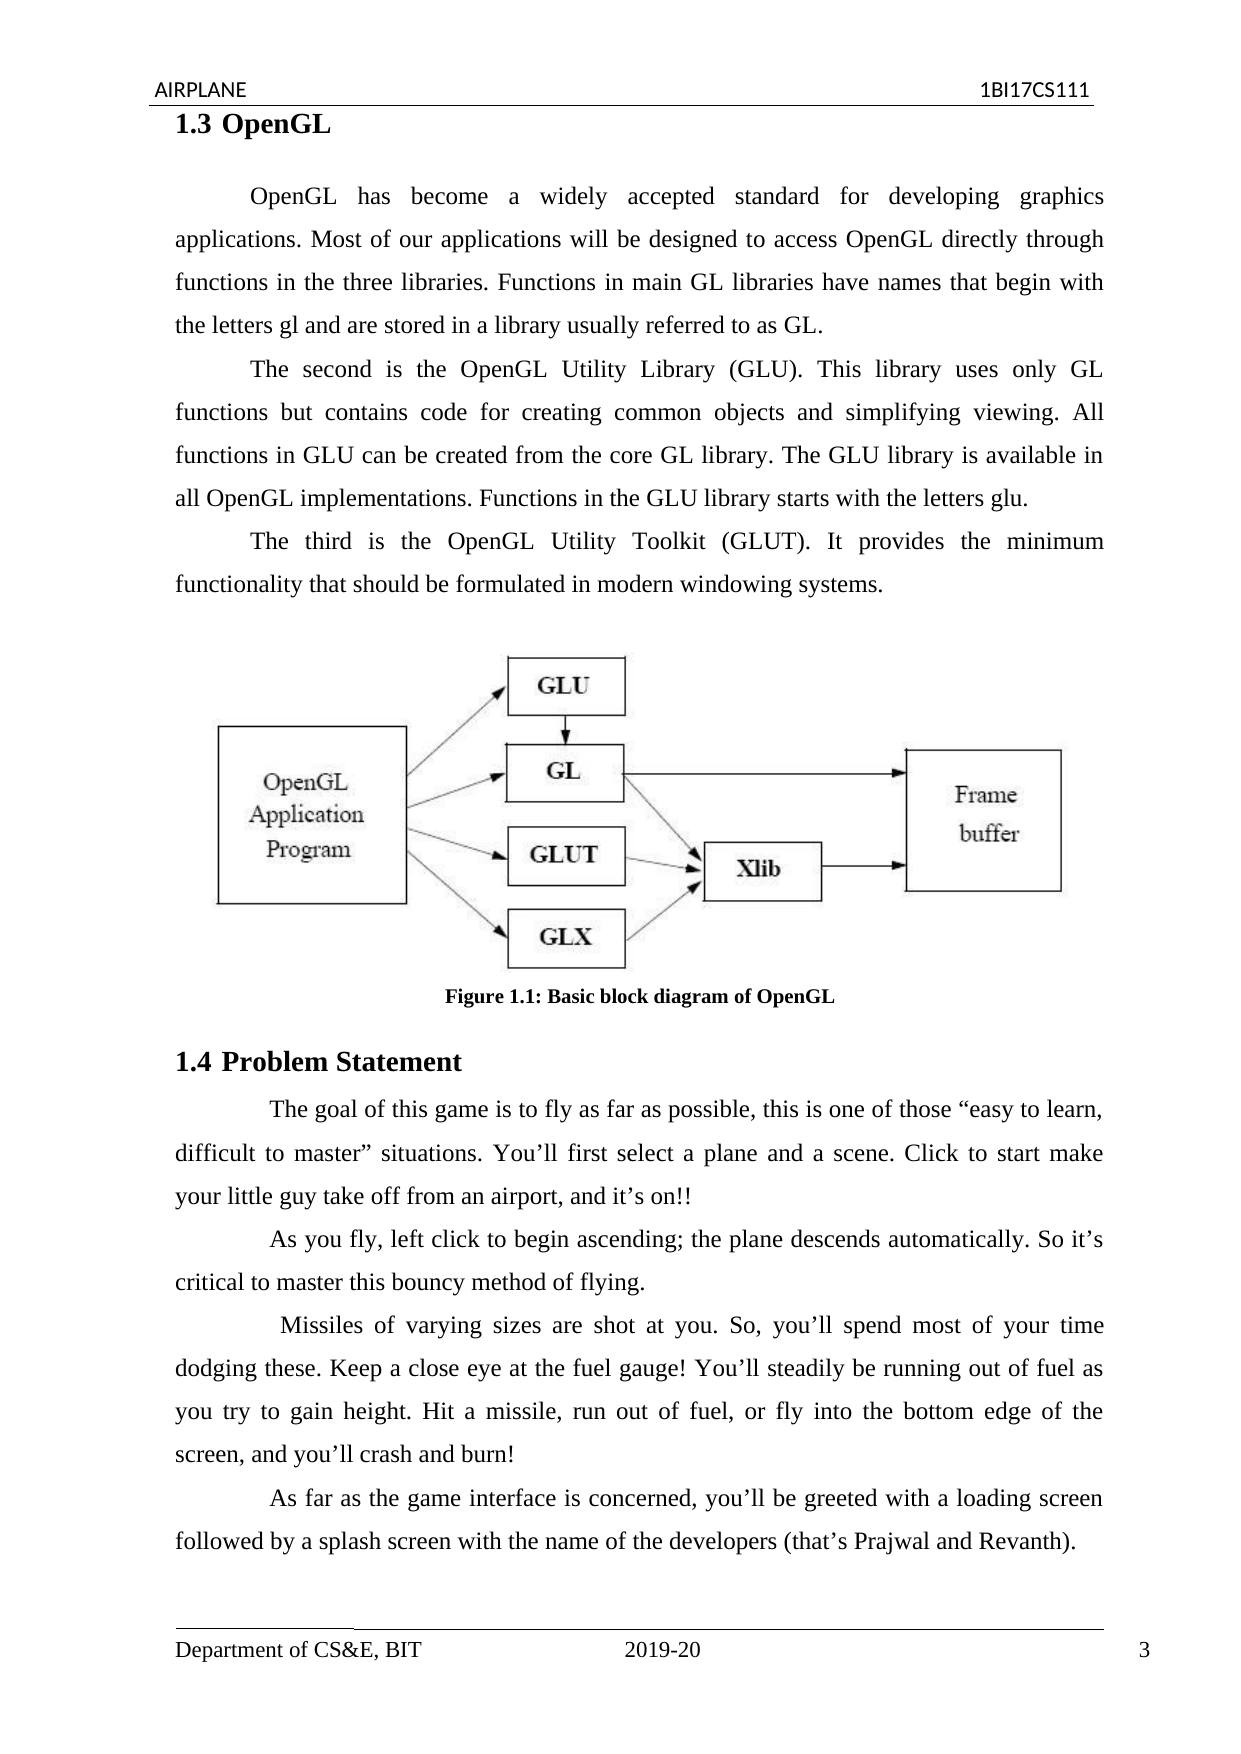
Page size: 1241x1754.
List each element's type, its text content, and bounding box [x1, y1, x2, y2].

text OpenGL has become a widely accepted standard for developing graphics applications. Most of our applications will be designed to access OpenGL directly through functions in the three libraries. Functions in main GL libraries have names that begin with the letters gl and are stored in a library usually referred to as GL. [175, 181, 1105, 339]
subtitle The goal of this game is to fly as far as possible, this is one of those “easy to learn, difficult to master” situations. You’ll first select a plane and a scene. Click to start make your little guy take off from an airport, and it’s on!! [175, 1094, 1105, 1209]
text The second is the OpenGL Utility Library (GLU). This library uses only GL functions but contains code for creating common objects and simplifying viewing. All functions in GLU can be created from the core GL library. The GLU library is available in all OpenGL implementations. Functions in the GLU library starts with the letters glu. [175, 354, 1105, 512]
picture [211, 652, 1069, 973]
text The third is the OpenGL Utility Toolkit (GLUT). It provides the minimum functionality that should be formulated in modern windowing systems. [175, 526, 1105, 598]
subtitle OpenGL [175, 106, 1105, 139]
subtitle Missiles of varying sizes are shot at you. So, you’ll spend most of your time dodging these. Keep a close eye at the fuel gauge! You’ll steadily be running out of fuel as you try to gain height. Hit a missile, run out of fuel, or fly into the bottom edge of the screen, and you’ll crash and burn! [175, 1310, 1105, 1468]
subtitle Problem Statement [175, 1044, 1105, 1078]
subtitle As you fly, left click to begin ascending; the plane descends automatically. So it’s critical to master this bouncy method of flying. [175, 1224, 1105, 1296]
subtitle As far as the game interface is concerned, you’ll be greeted with a loading screen followed by a splash screen with the name of the developers (that’s Prajwal and Revanth). [175, 1483, 1105, 1554]
